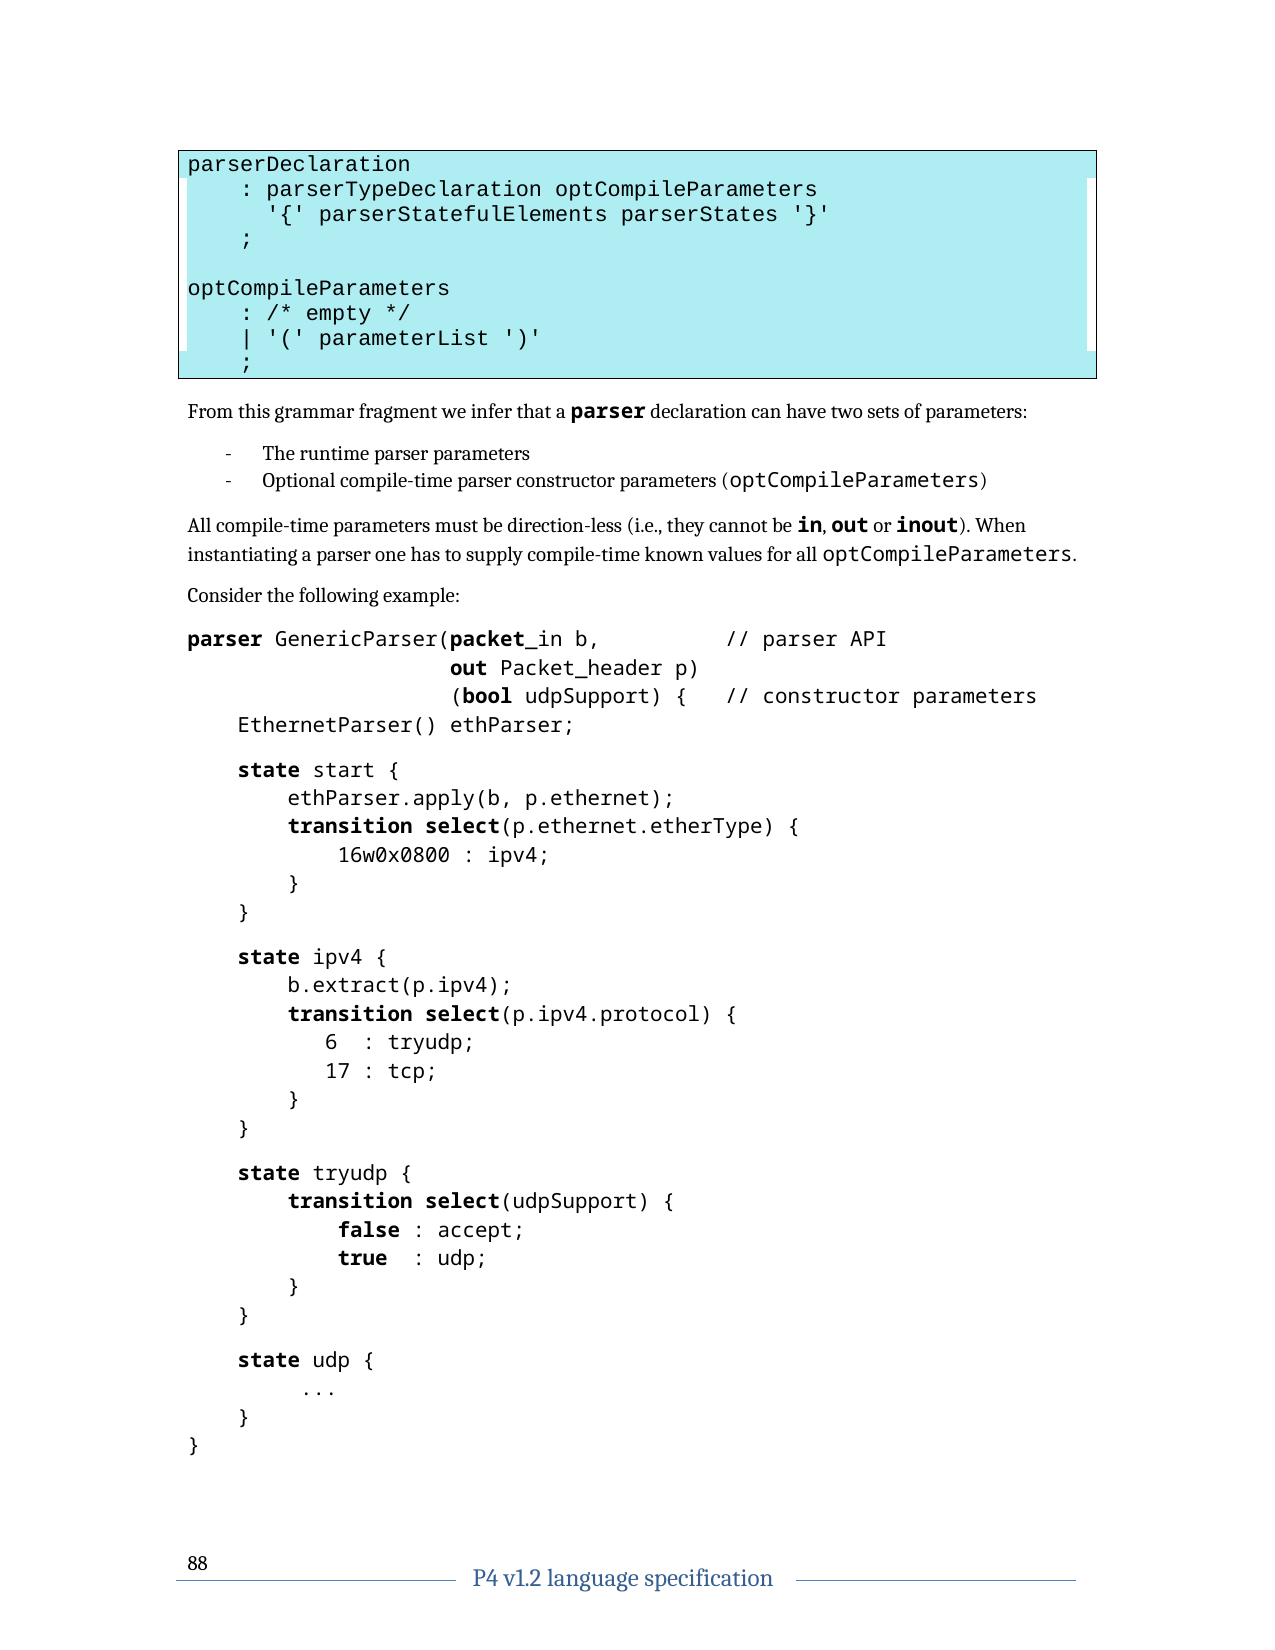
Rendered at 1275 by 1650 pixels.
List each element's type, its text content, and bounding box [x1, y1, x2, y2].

list The runtime parser parameters [225, 441, 1087, 465]
text state ipv4 { b.extract(p.ipv4); transition select(p.ipv4.protocol) { 6 : tryudp; 17 : tcp; } } [187, 942, 1087, 1141]
text state udp { ... } } [187, 1345, 1087, 1459]
text state start { ethParser.apply(b, p.ethernet); transition select(p.ethernet.etherType) { 16w0x0800 : ipv4; } } [187, 755, 1087, 925]
text parser GenericParser(packet_in b, // parser API out Packet_header p) (bool udpSupport) { // constructor parameters EthernetParser() ethParser; [187, 624, 1087, 738]
list Optional compile-time parser constructor parameters (optCompileParameters) [225, 465, 1087, 493]
text ; [187, 227, 1087, 252]
text optCompileParameters [187, 277, 1087, 302]
text parserDeclaration [179, 151, 1096, 178]
text Consider the following example: [187, 584, 1087, 608]
text state tryudp { transition select(udpSupport) { false : accept; true : udp; } } [187, 1158, 1087, 1328]
text | '(' parameterList ')' [187, 327, 1087, 348]
text From this grammar fragment we infer that a parser declaration can have two sets of parameters: [187, 396, 1087, 424]
text : /* empty */ [187, 302, 1087, 327]
text ; [179, 348, 1096, 378]
text : parserTypeDeclaration optCompileParameters '{' parserStatefulElements parserStates '}' [187, 178, 1087, 227]
text All compile-time parameters must be direction-less (i.e., they cannot be in, out or inout). When instantiating a parser one has to supply compile-time known values for all optCompileParameters. [187, 510, 1087, 567]
